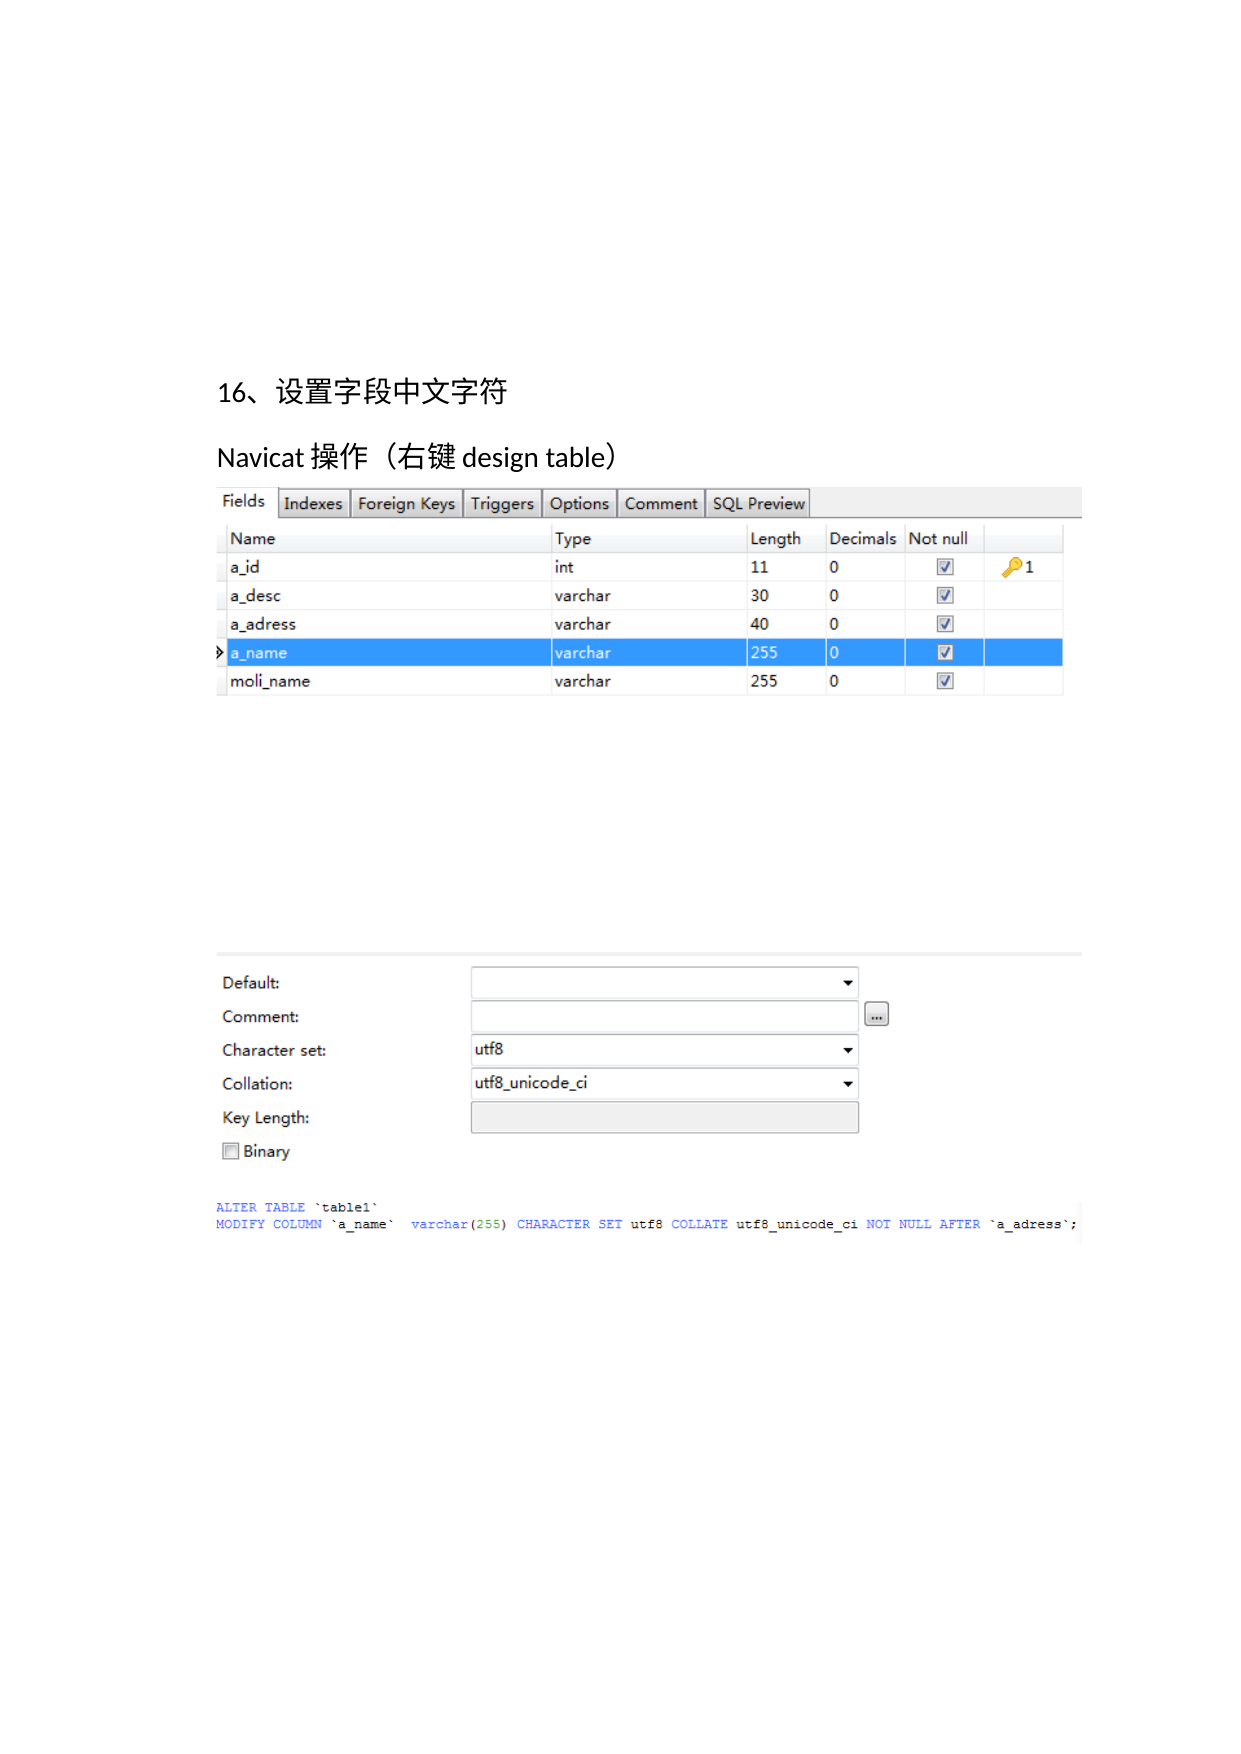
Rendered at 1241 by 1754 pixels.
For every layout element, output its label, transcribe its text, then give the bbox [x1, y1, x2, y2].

text Navicat操作（右键design table） [187, 422, 1053, 487]
picture [216, 487, 1082, 1179]
picture [216, 1202, 1082, 1244]
text 16、设置字段中文字符 [187, 357, 1053, 422]
